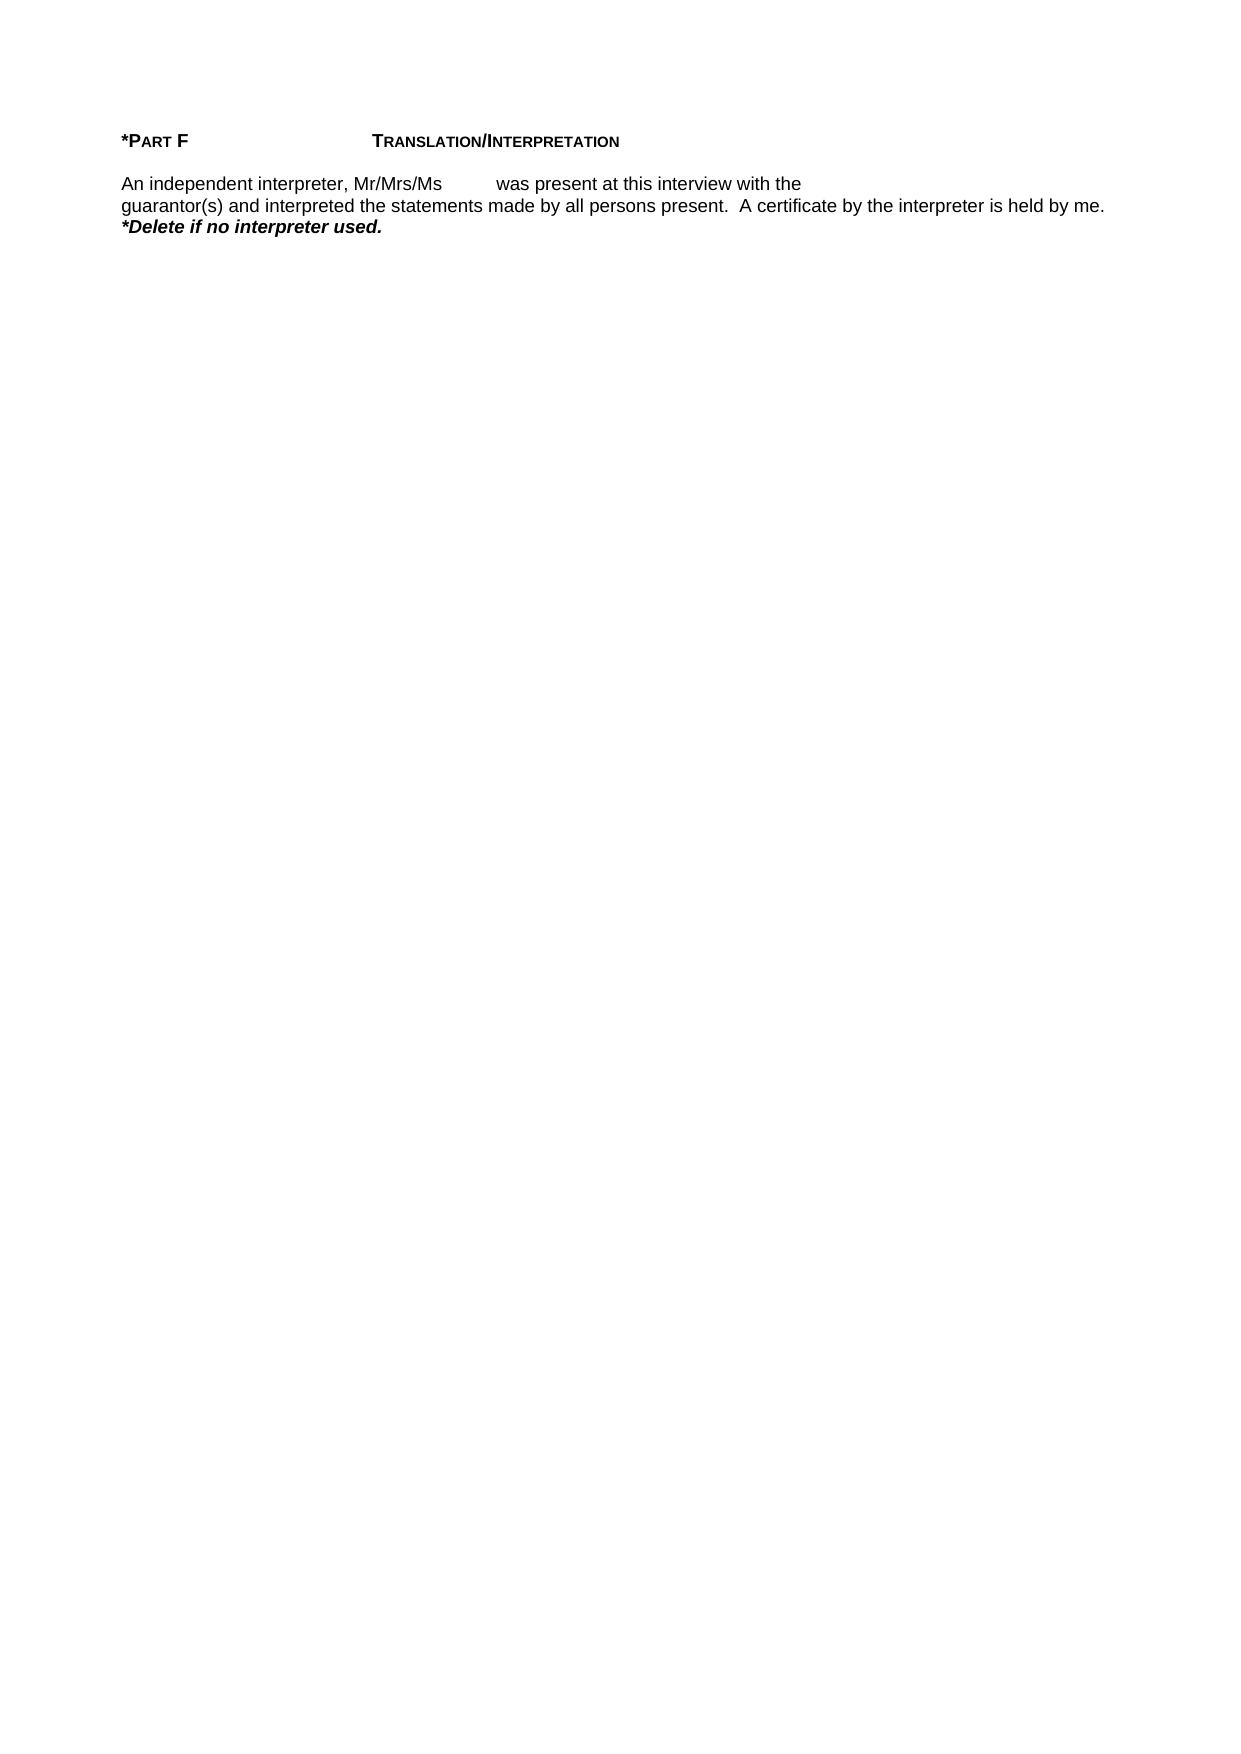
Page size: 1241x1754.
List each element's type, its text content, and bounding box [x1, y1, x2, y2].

text guarantor(s) and interpreted the statements made by all persons present. A certificate by the interpreter is held by me. [121, 194, 1135, 216]
text An independent interpreter, Mr/Mrs/Ms was present at this interview with the [121, 173, 1135, 194]
text *Part F Translation/Interpretation [121, 130, 1135, 151]
text *Delete if no interpreter used. [121, 216, 1135, 238]
